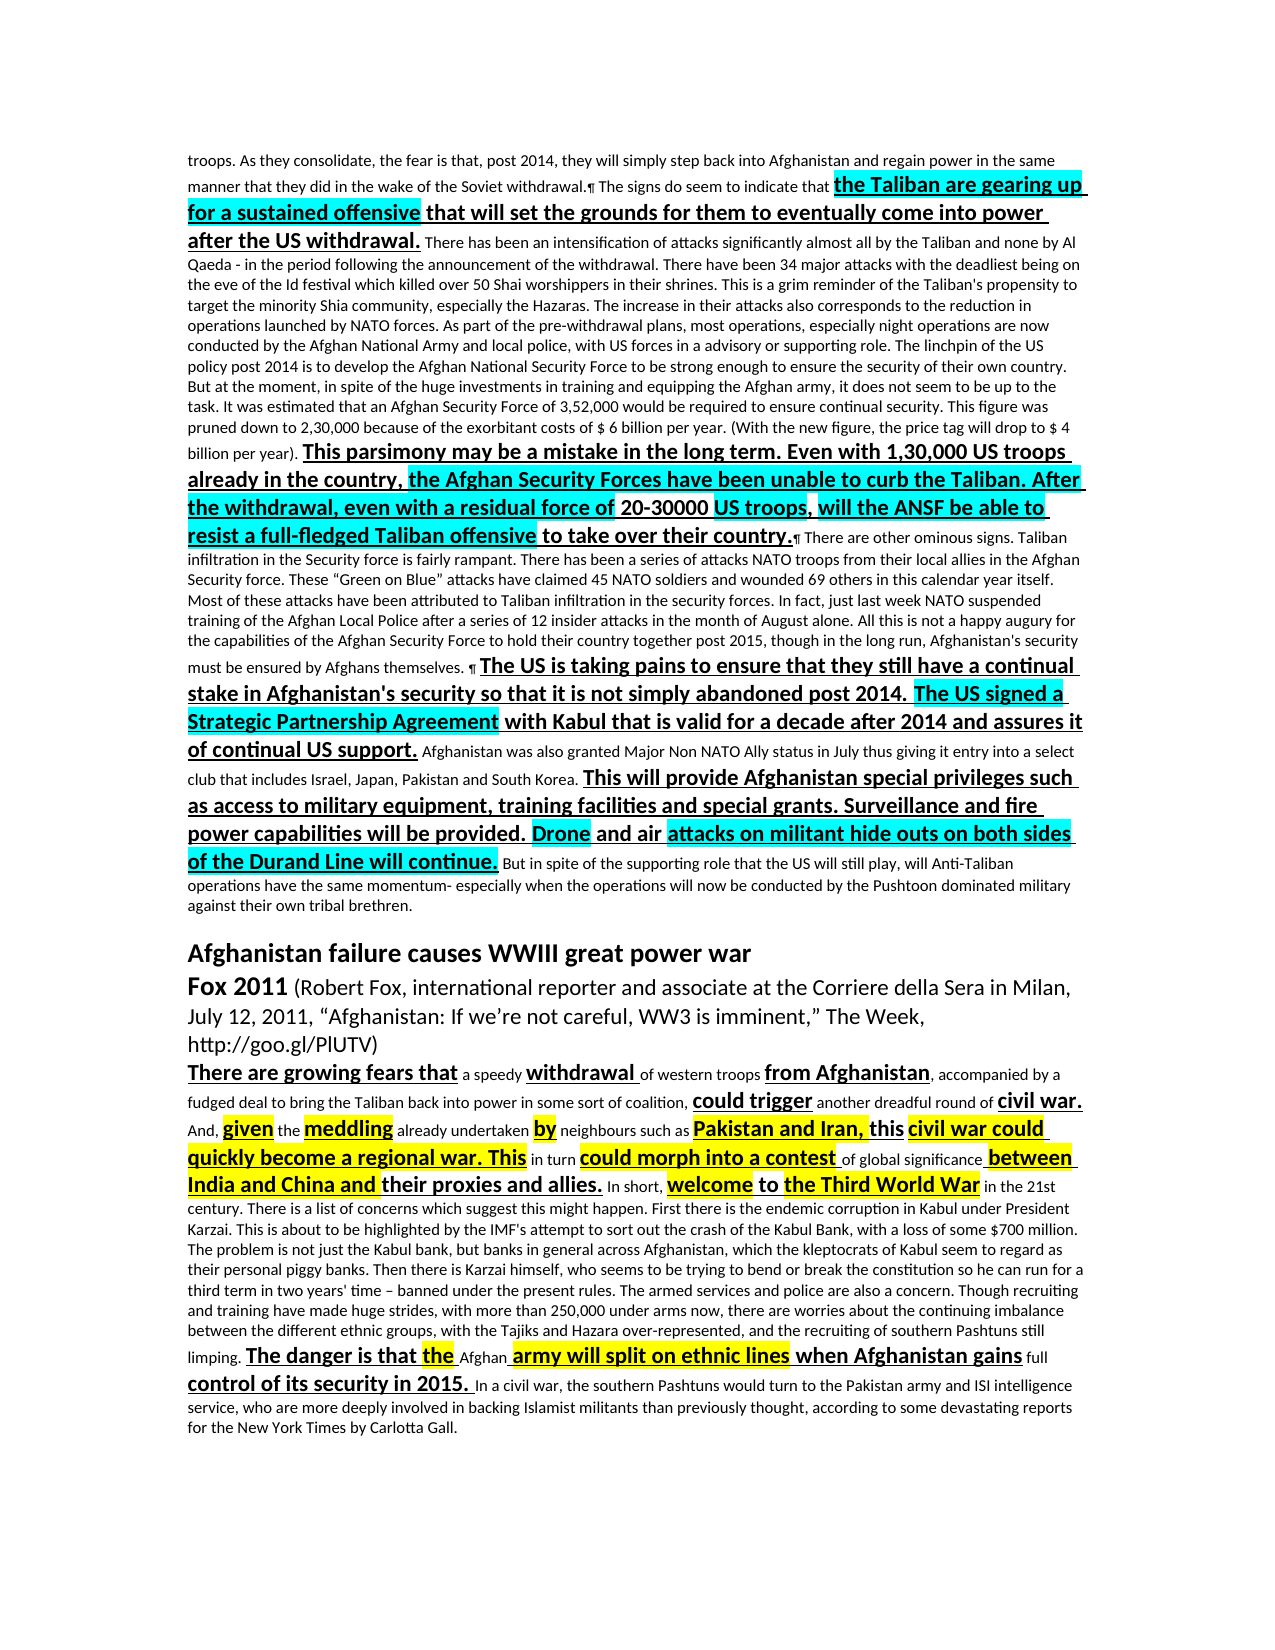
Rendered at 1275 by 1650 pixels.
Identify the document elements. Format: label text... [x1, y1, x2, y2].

text There are growing fears that a speedy withdrawal of western troops from Afghanistan, accompanied by a fudged deal to bring the Taliban back into power in some sort of coalition, could trigger another dreadful round of civil war. And, given the meddling already undertaken by neighbours such as Pakistan and Iran, this civil war could quickly become a regional war. This in turn could morph into a contest of global significance between India and China and their proxies and allies. In short, welcome to the Third World War in the 21st century. There is a list of concerns which suggest this might happen. First there is the endemic corruption in Kabul under President Karzai. This is about to be highlighted by the IMF's attempt to sort out the crash of the Kabul Bank, with a loss of some $700 million. The problem is not just the Kabul bank, but banks in general across Afghanistan, which the kleptocrats of Kabul seem to regard as their personal piggy banks. Then there is Karzai himself, who seems to be trying to bend or break the constitution so he can run for a third term in two years' time – banned under the present rules. The armed services and police are also a concern. Though recruiting and training have made huge strides, with more than 250,000 under arms now, there are worries about the continuing imbalance between the different ethnic groups, with the Tajiks and Hazara over-represented, and the recruiting of southern Pashtuns still limping. The danger is that the Afghan army will split on ethnic lines when Afghanistan gains full control of its security in 2015. In a civil war, the southern Pashtuns would turn to the Pakistan army and ISI intelligence service, who are more deeply involved in backing Islamist militants than previously thought, according to some devastating reports for the New York Times by Carlotta Gall. [187, 1058, 1087, 1437]
subtitle Afghanistan failure causes WWIII great power war [187, 936, 1087, 969]
text Fox 2011 (Robert Fox, international reporter and associate at the Corriere della Sera in Milan, July 12, 2011, “Afghanistan: If we’re not careful, WW3 is imminent,” The Week, http://goo.gl/PlUTV) [187, 969, 1087, 1058]
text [187, 150, 1087, 916]
